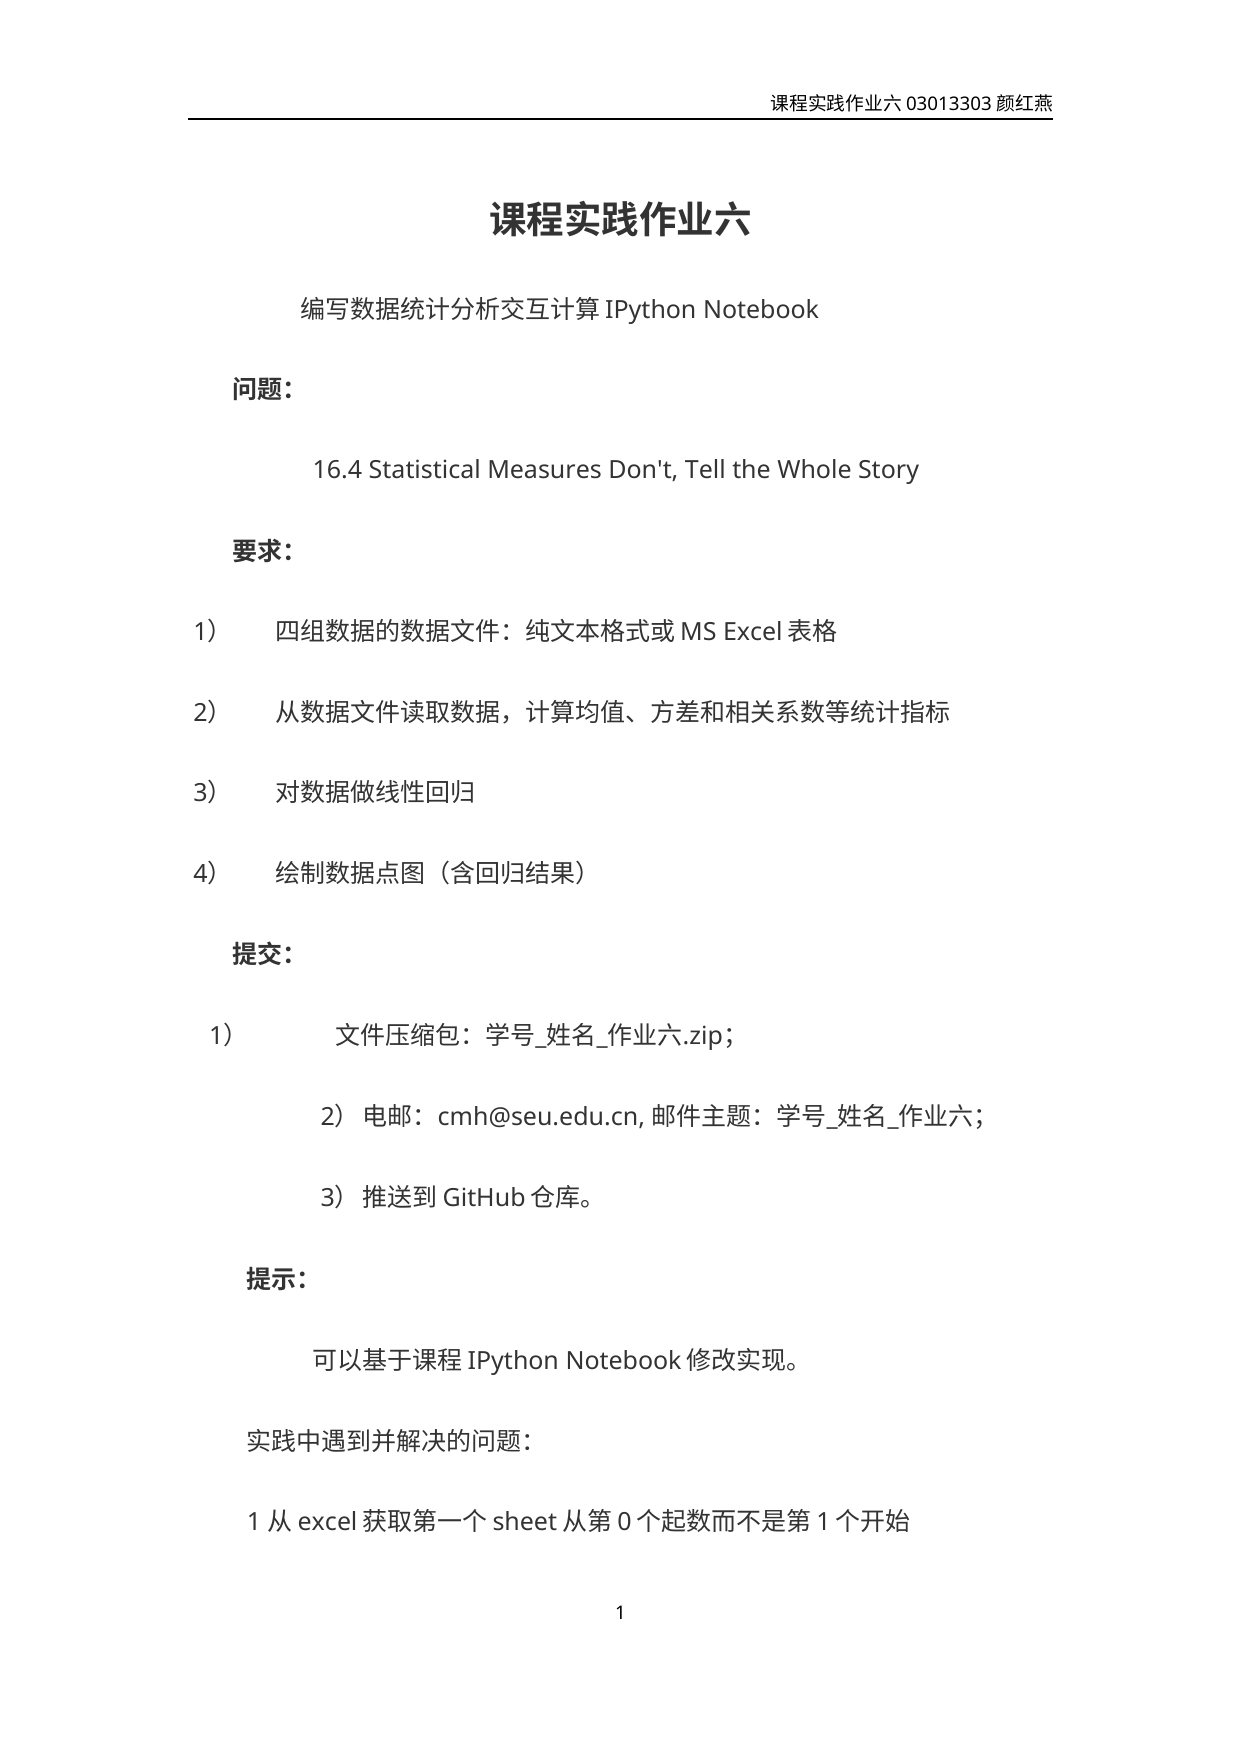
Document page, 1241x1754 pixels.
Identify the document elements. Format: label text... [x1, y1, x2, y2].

list 电邮：cmh@seu.edu.cn, 邮件主题：学号_姓名_作业六； [247, 1082, 1053, 1147]
text 问题： [187, 355, 1053, 420]
text 提示： [247, 1245, 1053, 1310]
text 1 从excel获取第一个sheet从第0个起数而不是第1个开始 [247, 1487, 1053, 1552]
text 课程实践作业六 [187, 185, 1053, 250]
text 实践中遇到并解决的问题： [247, 1407, 1053, 1472]
list 文件压缩包：学号_姓名_作业六.zip； [187, 1001, 1053, 1066]
list 从数据文件读取数据，计算均值、方差和相关系数等统计指标 [187, 678, 1053, 743]
text 可以基于课程IPython Notebook修改实现。 [187, 1326, 1053, 1391]
list 对数据做线性回归 [187, 758, 1053, 823]
text 16.4 Statistical Measures Don't, Tell the Whole Story [187, 436, 1053, 501]
list 推送到GitHub仓库。 [247, 1163, 1053, 1228]
list 四组数据的数据文件：纯文本格式或MS Excel表格 [187, 597, 1053, 662]
list 绘制数据点图（含回归结果） [187, 839, 1053, 904]
text 要求： [187, 517, 1053, 582]
text 提交： [187, 920, 1053, 985]
text 编写数据统计分析交互计算IPython Notebook [187, 275, 1053, 340]
